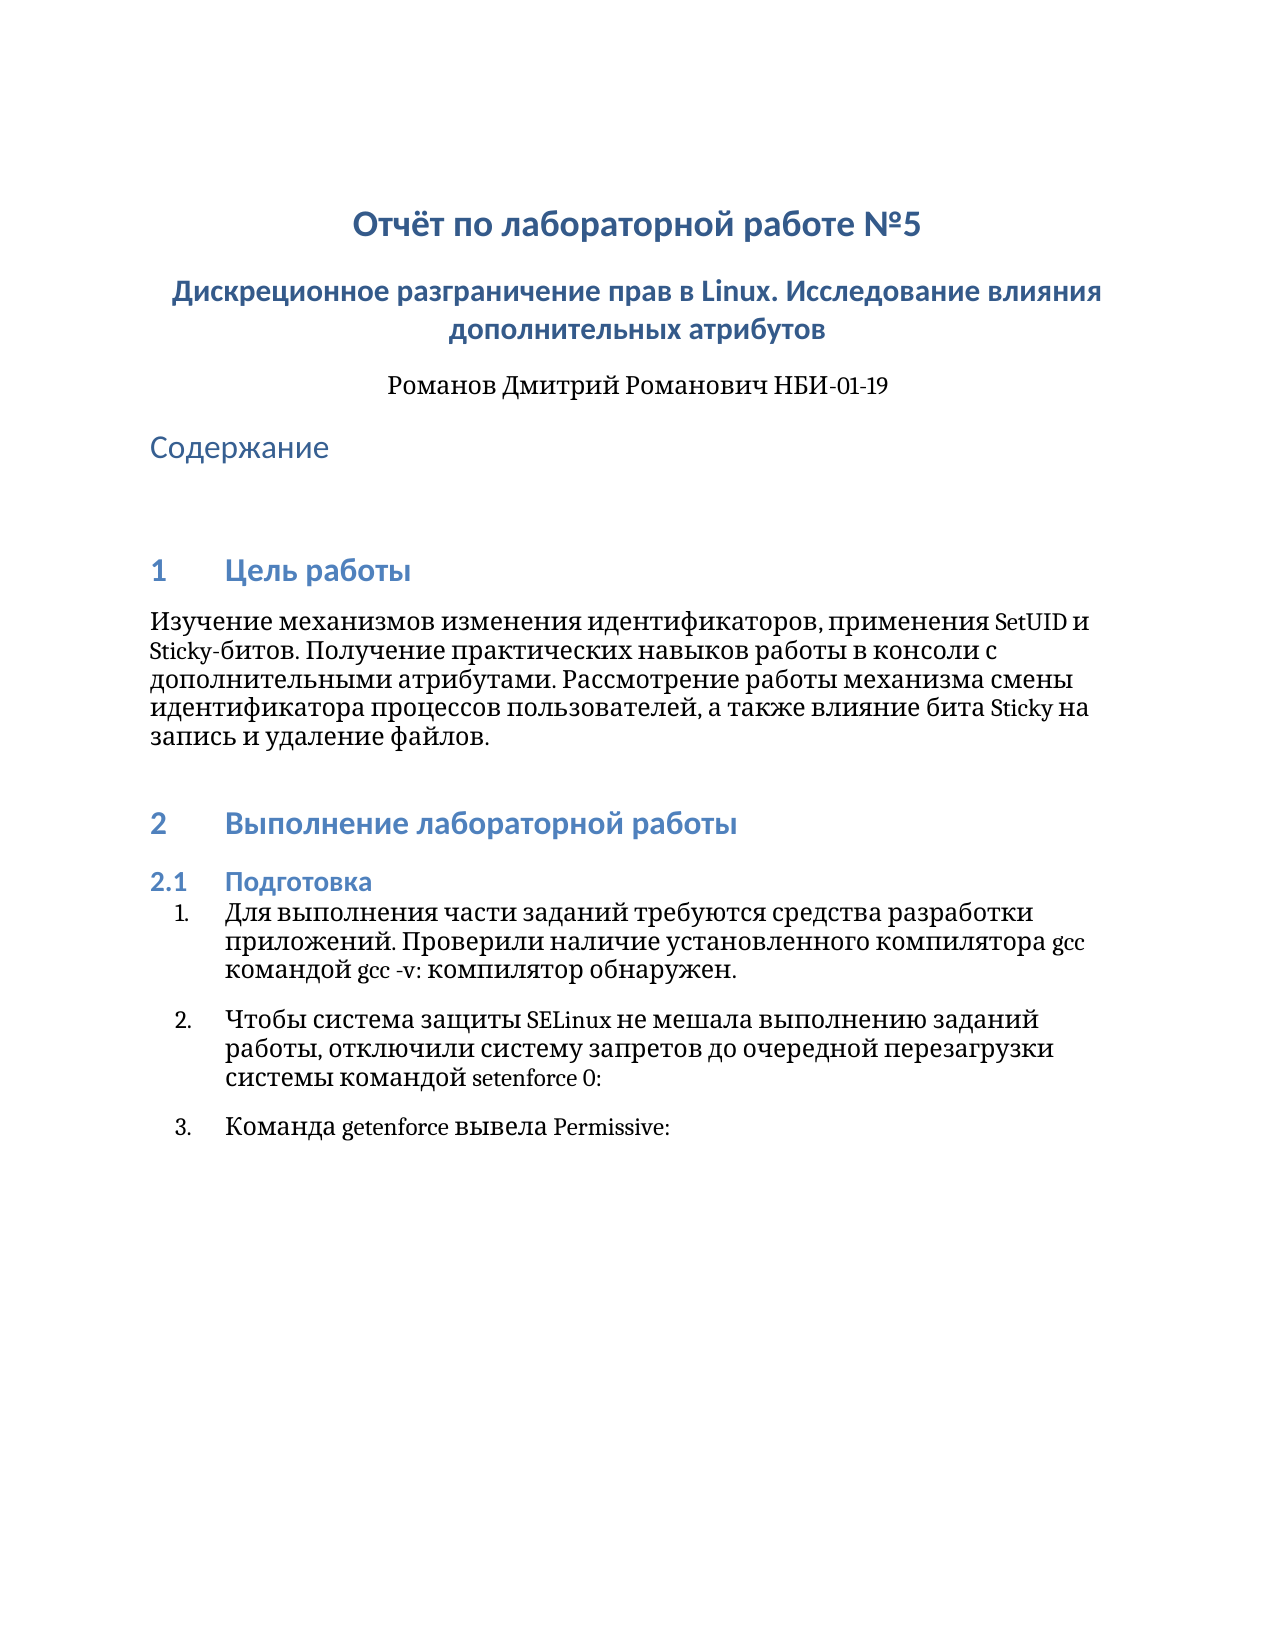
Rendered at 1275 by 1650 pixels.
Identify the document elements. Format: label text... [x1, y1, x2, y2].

list Команда getenforce вывела Permissive: [175, 1113, 1125, 1142]
subtitle 1 Цель работы [150, 548, 1125, 589]
list Чтобы система защиты SELinux не мешала выполнению заданий работы, отключили систему запретов до очередной перезагрузки системы командой setenforce 0: [175, 1006, 1125, 1092]
list Для выполнения части заданий требуются средства разработки приложений. Проверили наличие установленного компилятора gcc командой gcc -v: компилятор обнаружен. [175, 899, 1125, 985]
subtitle 2.1 Подготовка [150, 863, 1125, 899]
text Изучение механизмов изменения идентификаторов, применения SetUID и Sticky-битов. Получение практических навыков работы в консоли с дополнительными атрибутами. Рассмотрение работы механизма смены идентификатора процессов пользователей, а также влияние бита Sticky на запись и удаление файлов. [150, 608, 1125, 752]
subtitle 2 Выполнение лабораторной работы [150, 802, 1125, 842]
title Отчёт по лабораторной работе №5 [150, 200, 1125, 246]
text Романов Дмитрий Романович НБИ-01-19 [150, 372, 1125, 401]
subtitle Дискреционное разграничение прав в Linux. Исследование влияния дополнительных атрибутов [150, 271, 1125, 347]
